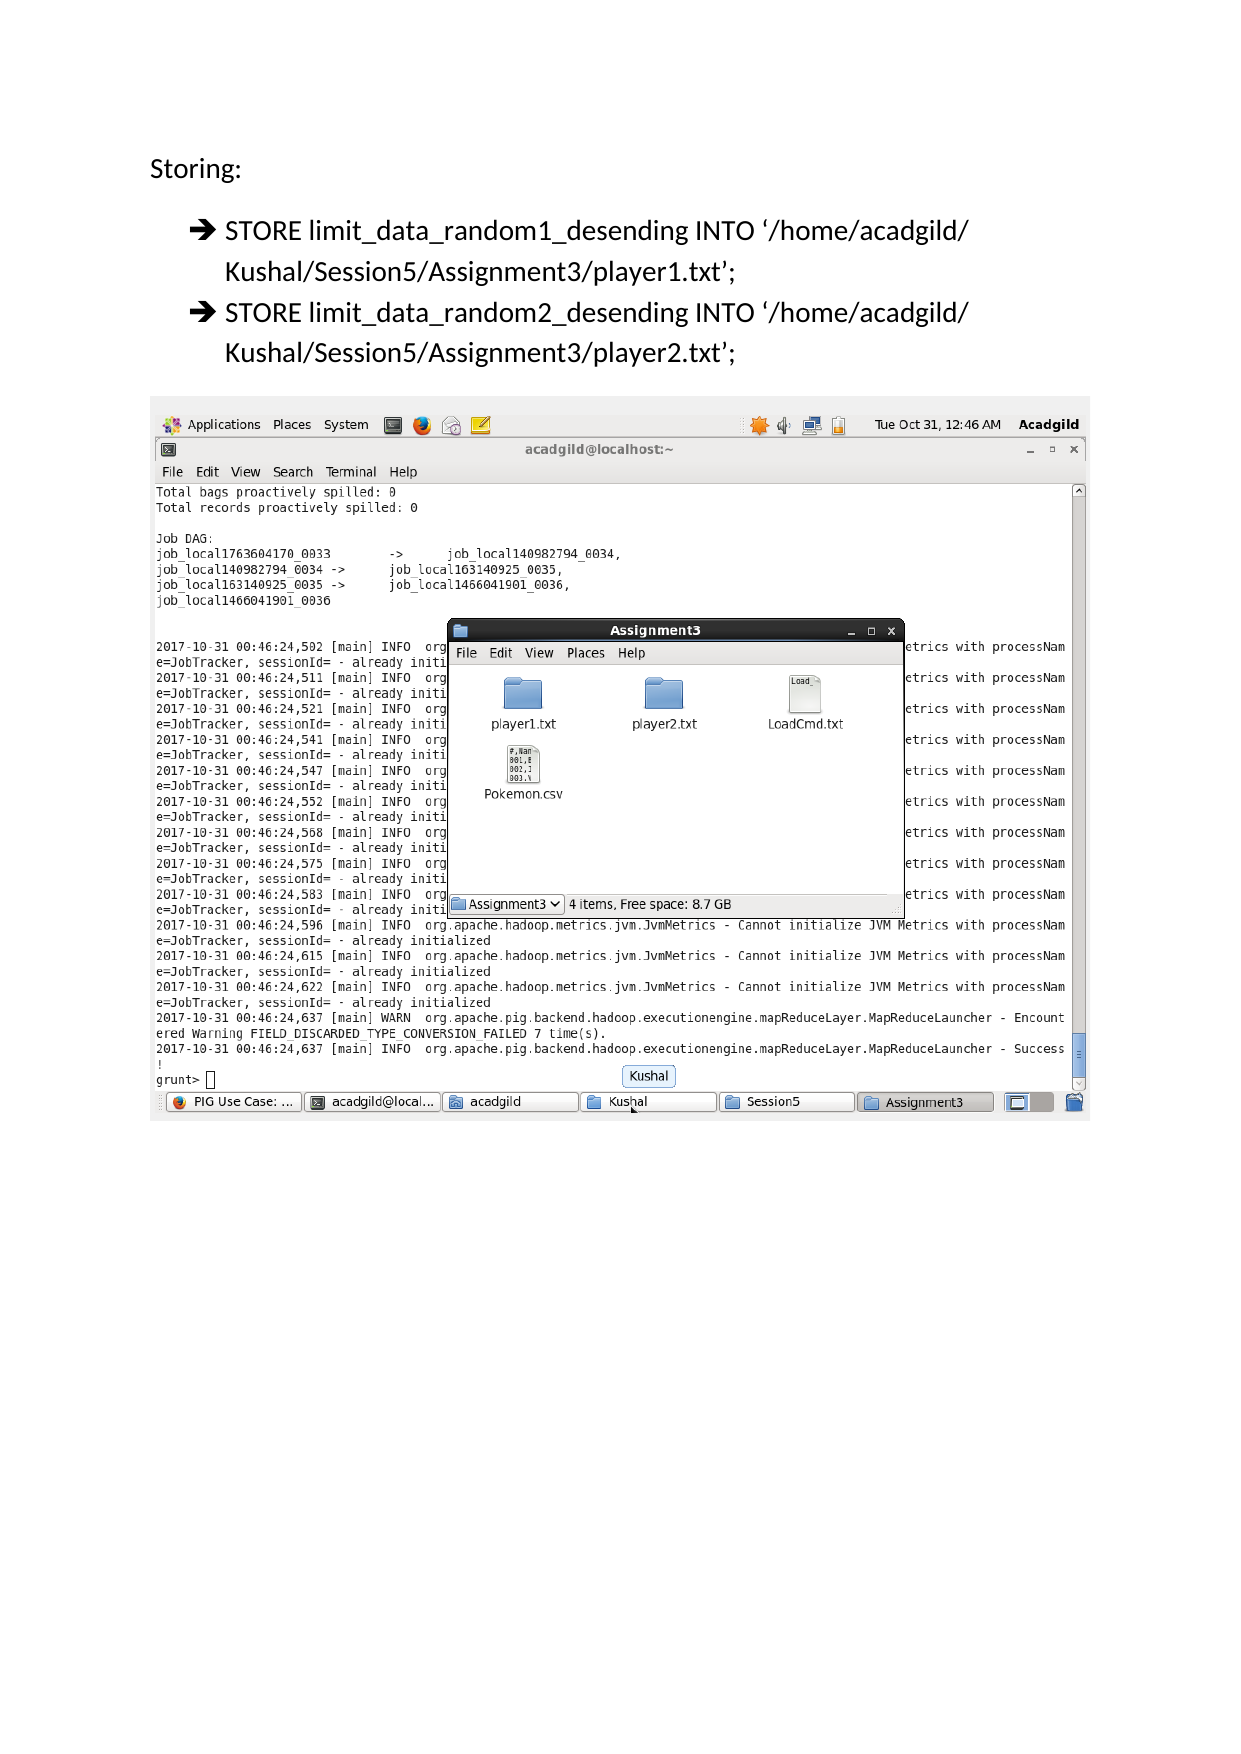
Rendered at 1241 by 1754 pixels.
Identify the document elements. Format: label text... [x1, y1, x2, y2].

list STORE limit_data_random1_desending INTO ‘/home/acadgild/ Kushal/Session5/Assignment3/player1.txt’; [187, 212, 1090, 288]
picture [150, 396, 1091, 1121]
text Storing: [150, 150, 1090, 186]
list STORE limit_data_random2_desending INTO ‘/home/acadgild/ Kushal/Session5/Assignment3/player2.txt’; [187, 294, 1090, 370]
